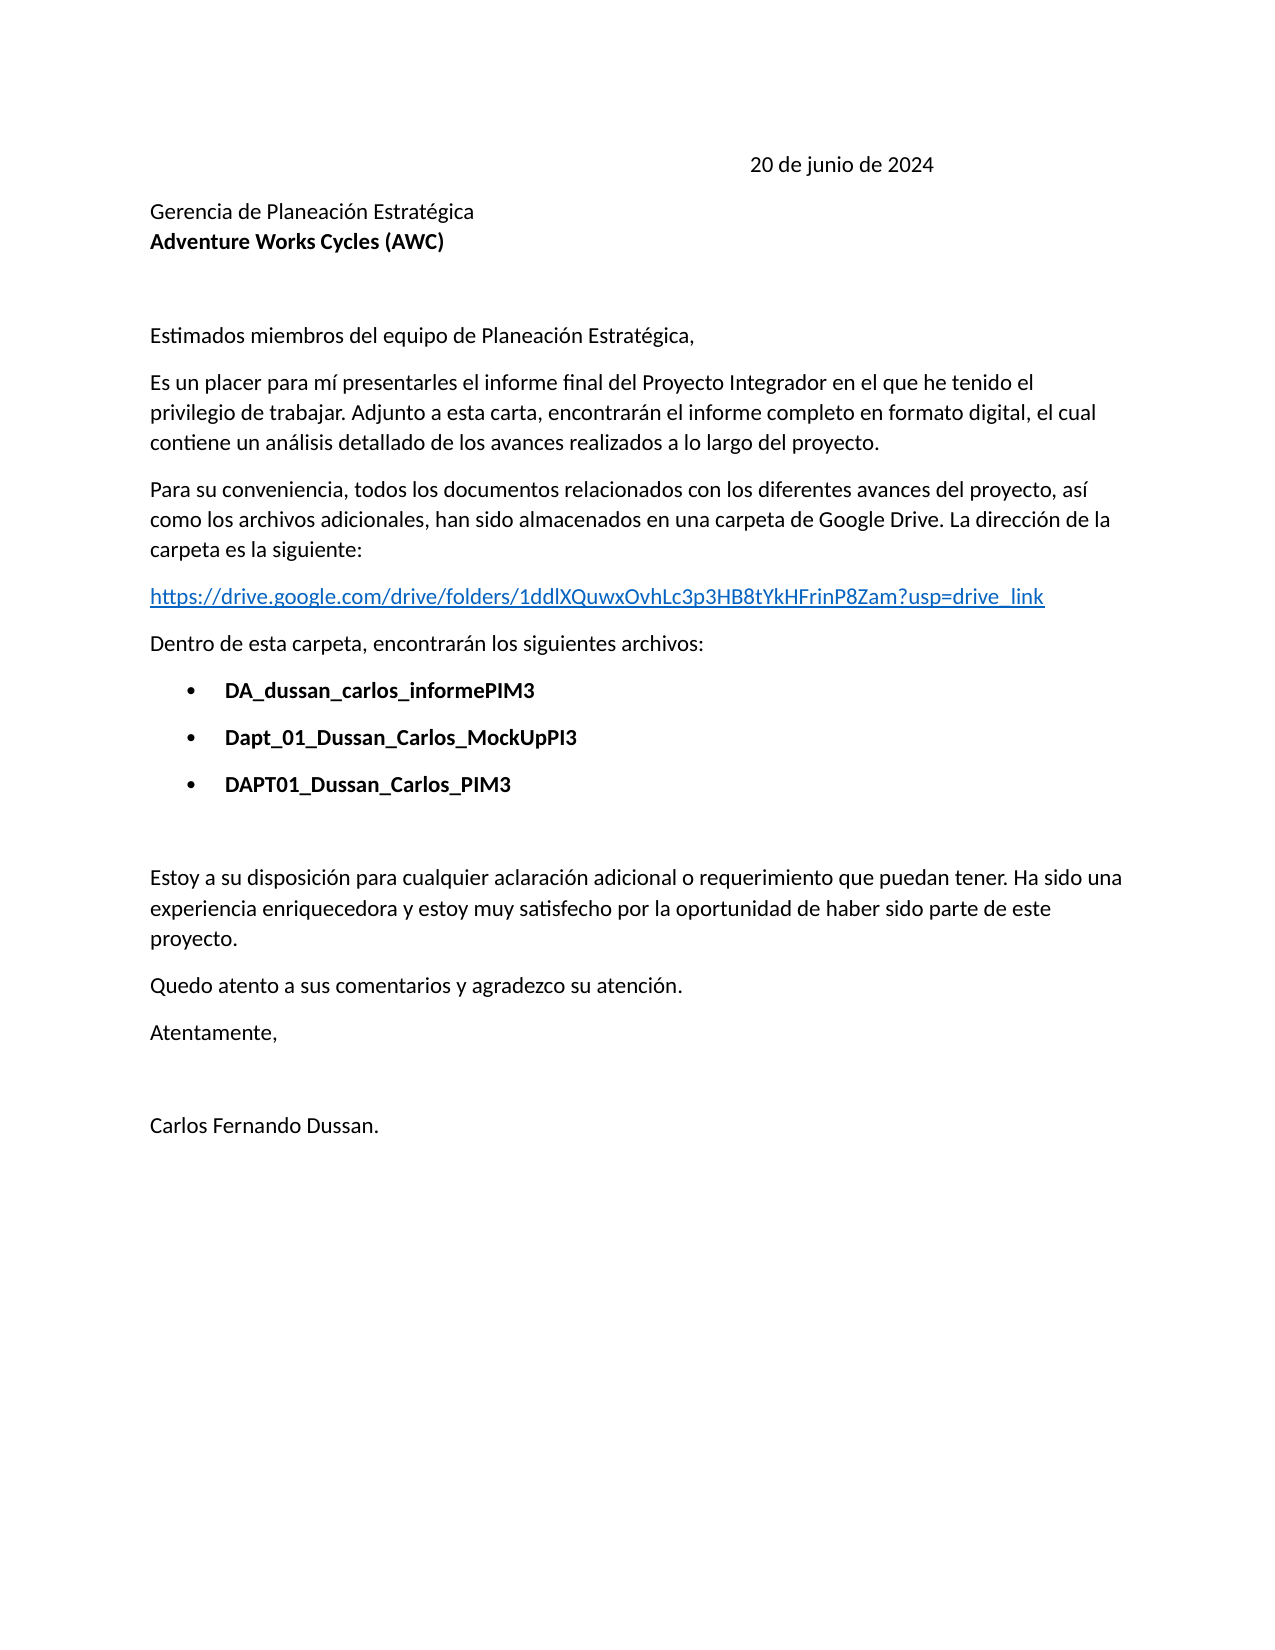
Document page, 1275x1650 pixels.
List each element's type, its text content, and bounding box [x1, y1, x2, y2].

text 20 de junio de 2024 [675, 150, 1125, 178]
text Es un placer para mí presentarles el informe final del Proyecto Integrador en el que he tenido el privilegio de trabajar. Adjunto a esta carta, encontrarán el informe completo en formato digital, el cual contiene un análisis detallado de los avances realizados a lo largo del proyecto. [150, 368, 1125, 456]
text Gerencia de Planeación Estratégica [150, 197, 1125, 225]
text Dentro de esta carpeta, encontrarán los siguientes archivos: [150, 629, 1125, 657]
text Estoy a su disposición para cualquier aclaración adicional o requerimiento que puedan tener. Ha sido una experiencia enriquecedora y estoy muy satisfecho por la oportunidad de haber sido parte de este proyecto. [150, 863, 1125, 952]
text Adventure Works Cycles (AWC) [150, 227, 1125, 255]
text Carlos Fernando Dussan. [150, 1111, 1125, 1139]
text Quedo atento a sus comentarios y agradezco su atención. [150, 971, 1125, 999]
list DA_dussan_carlos_informePIM3 [187, 676, 1125, 704]
text Estimados miembros del equipo de Planeación Estratégica, [150, 321, 1125, 349]
list Dapt_01_Dussan_Carlos_MockUpPI3 [187, 723, 1125, 751]
text Atentamente, [150, 1018, 1125, 1046]
text Para su conveniencia, todos los documentos relacionados con los diferentes avances del proyecto, así como los archivos adicionales, han sido almacenados en una carpeta de Google Drive. La dirección de la carpeta es la siguiente: [150, 475, 1125, 563]
list DAPT01_Dussan_Carlos_PIM3 [187, 770, 1125, 798]
text https://drive.google.com/drive/folders/1ddlXQuwxOvhLc3p3HB8tYkHFrinP8Zam?usp=drive_link [150, 582, 1125, 610]
